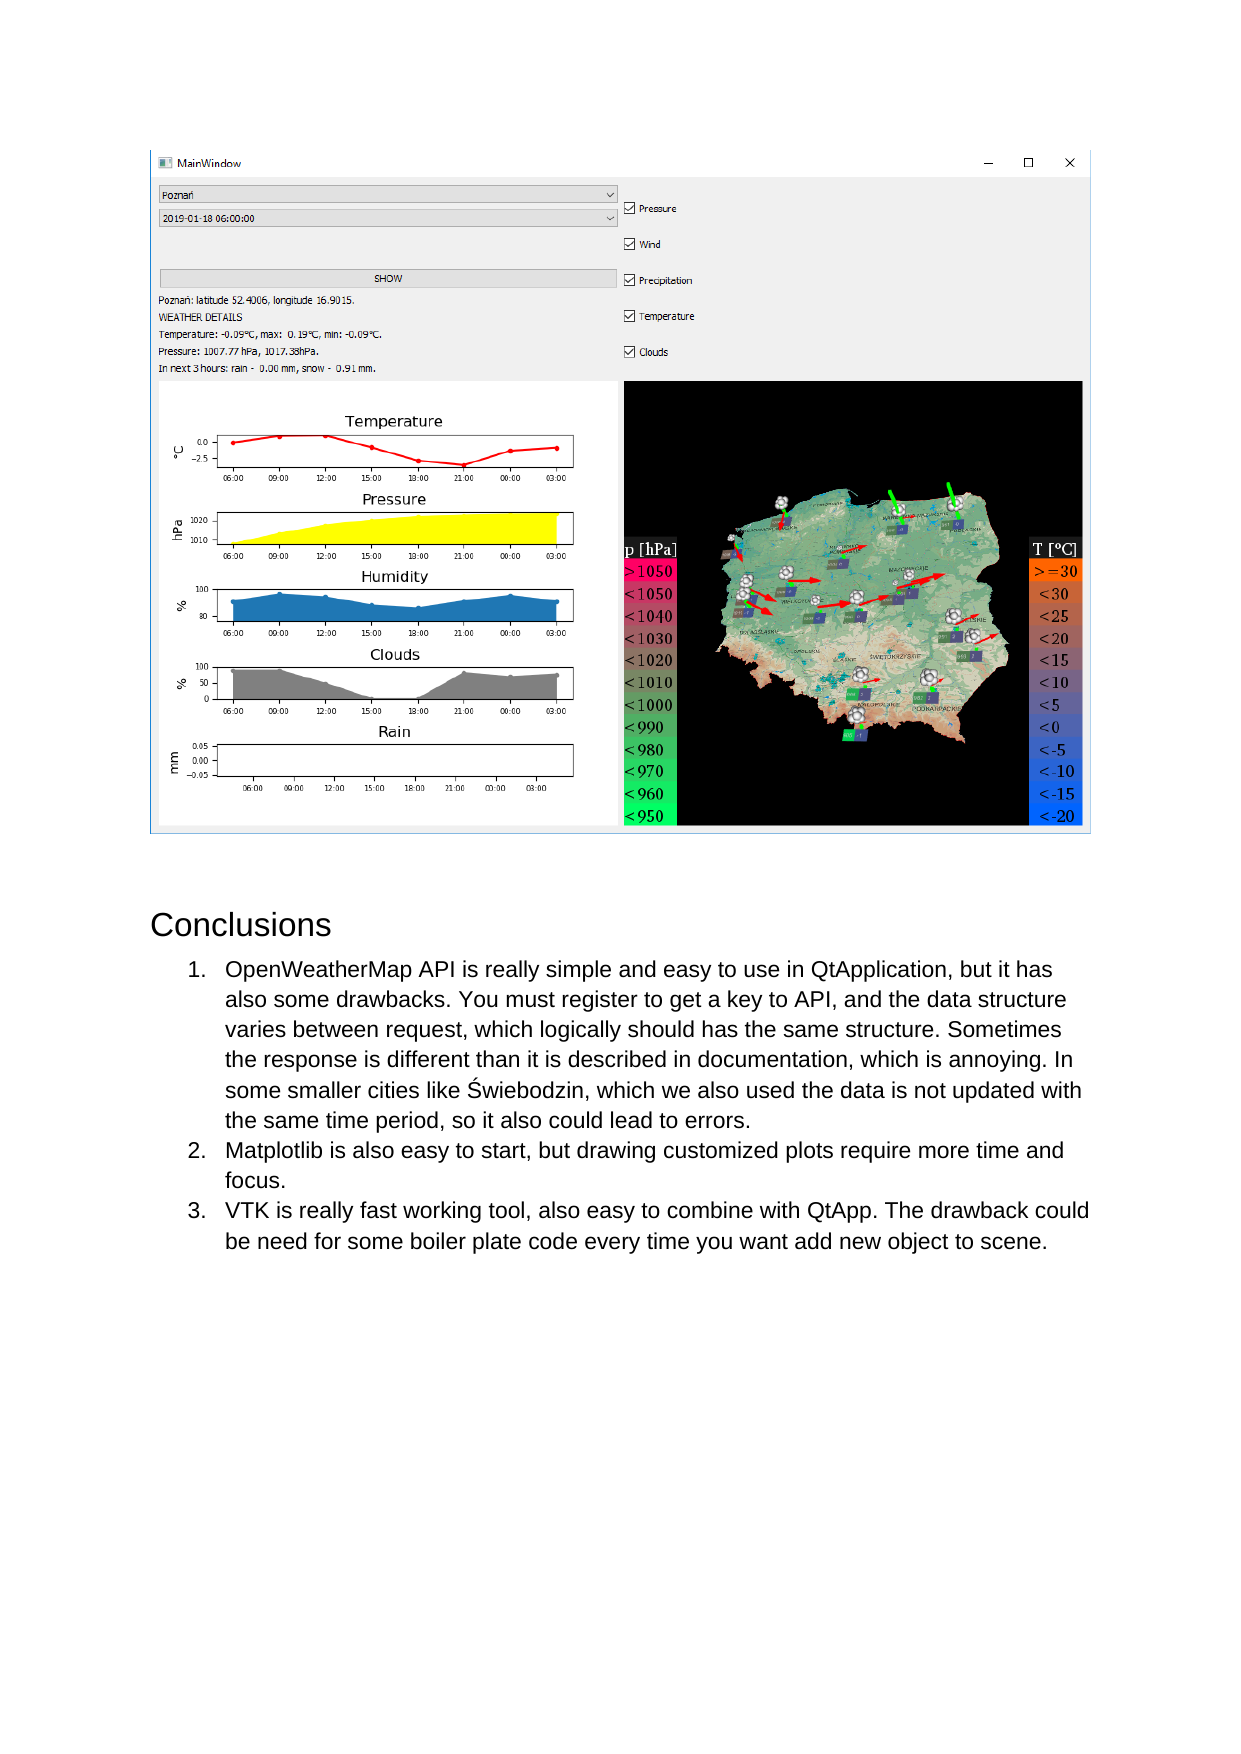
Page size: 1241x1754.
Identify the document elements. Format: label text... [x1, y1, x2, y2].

picture [150, 150, 1091, 834]
list OpenWeatherMap API is really simple and easy to use in QtApplication, but it has also some drawbacks. You must register to get a key to API, and the data structure varies between request, which logically should has the same structure. Sometimes the response is different than it is described in documentation, which is annoying. In some smaller cities like Świebodzin, which we also used the data is not updated with the same time period, so it also could lead to errors. [187, 956, 1090, 1133]
list VTK is really fast working tool, also easy to combine with QtApp. The drawback could be need for some boiler plate code every time you want add new object to scene. [187, 1197, 1090, 1254]
subtitle Conclusions [150, 905, 1090, 943]
list Matplotlib is also easy to start, but drawing customized plots require more time and focus. [187, 1137, 1090, 1194]
